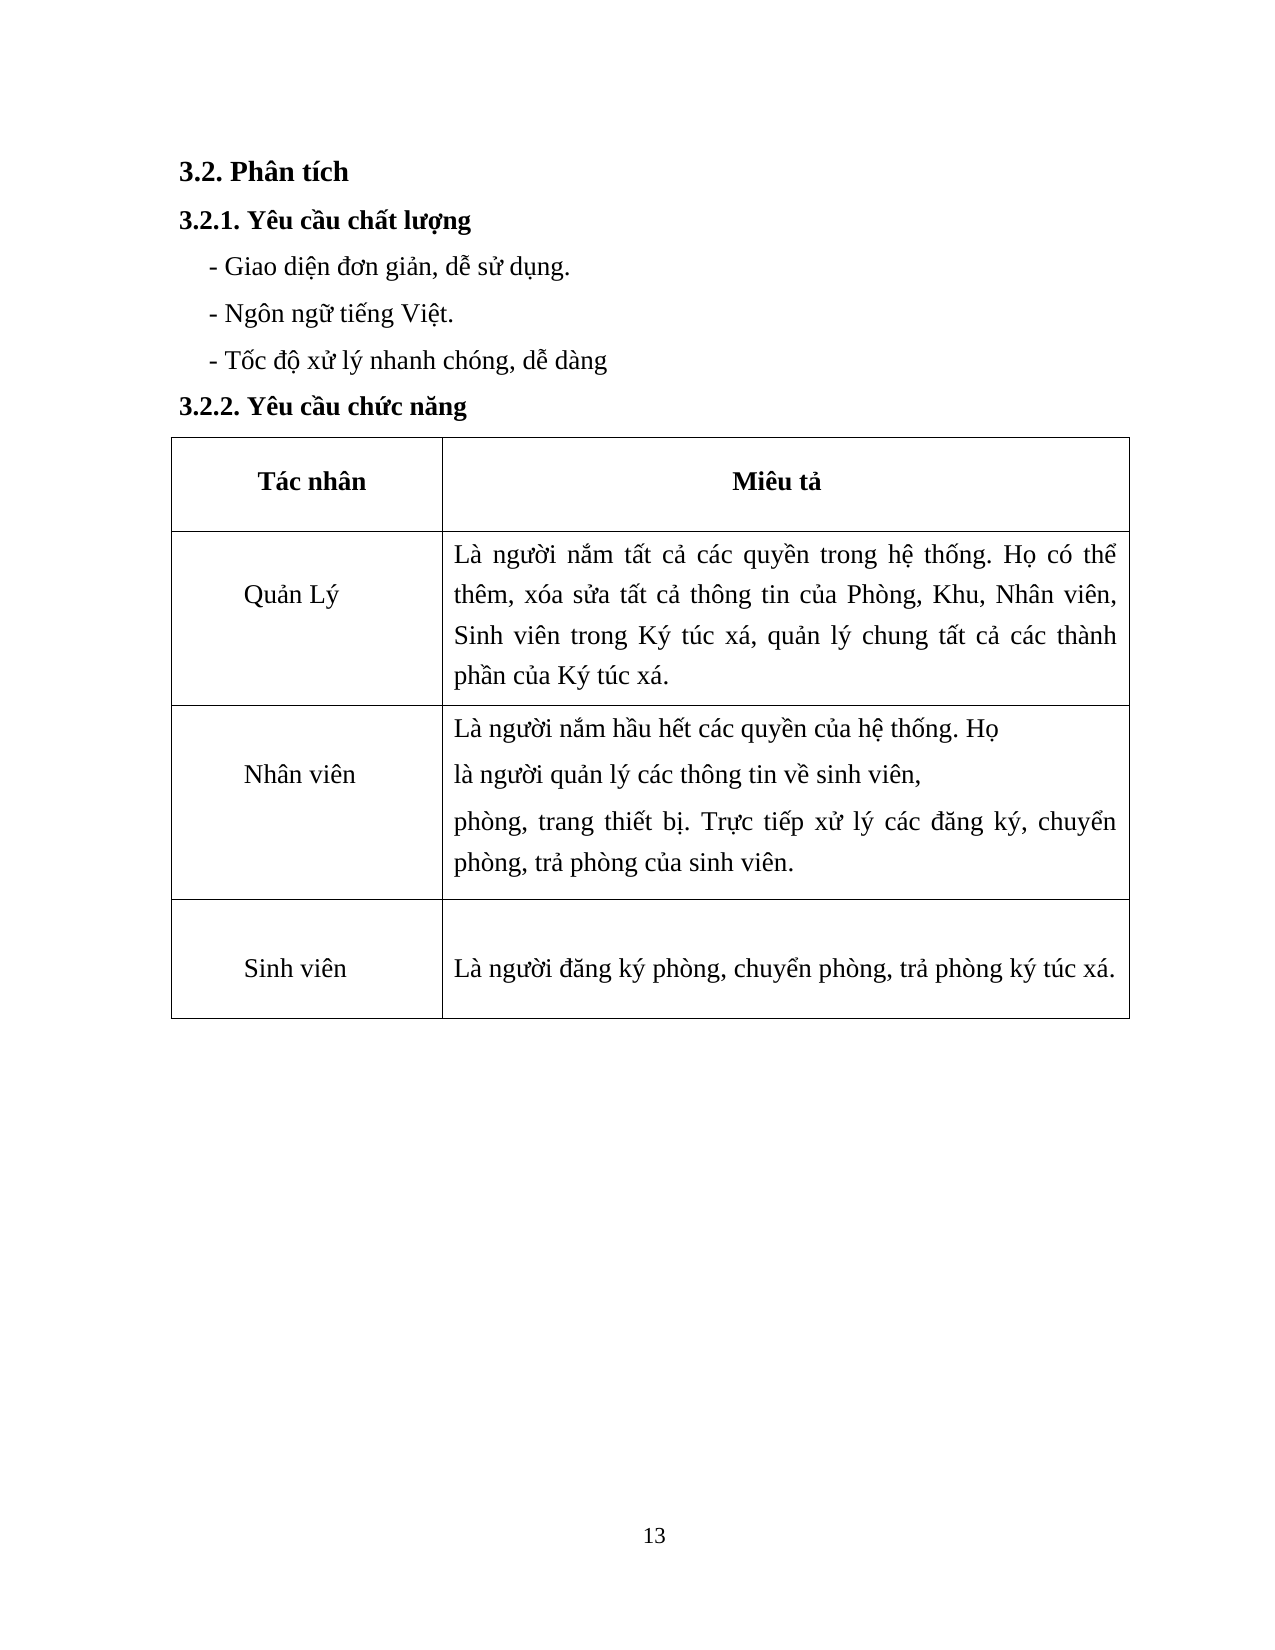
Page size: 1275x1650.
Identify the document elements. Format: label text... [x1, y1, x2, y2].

text - Giao diện đơn giản, dễ sử dụng. [179, 250, 1129, 282]
table_cell Là người nắm tất cả các quyền trong hệ thống. Họ có thể thêm, xóa sửa tất cả thông tin của Phòng, Khu, Nhân viên, Sinh viên trong Ký túc xá, quản lý chung tất cả các thành phần của Ký túc xá. [443, 532, 1129, 705]
table_cell Là người nắm hầu hết các quyền của hệ thống. Họ là người quản lý các thông tin về sinh viên, phòng, trang thiết bị. Trực tiếp xử lý các đăng ký, chuyển phòng, trả phòng của sinh viên. [443, 706, 1129, 899]
text - Tốc độ xử lý nhanh chóng, dễ dàng [179, 344, 1129, 375]
subtitle 3.2.1. Yêu cầu chất lượng [179, 204, 1129, 235]
table_header Miêu tả [443, 438, 1129, 531]
table_cell Là người đăng ký phòng, chuyển phòng, trả phòng ký túc xá. [443, 900, 1129, 1018]
subtitle 3.2. Phân tích [179, 154, 1129, 187]
subtitle 3.2.2. Yêu cầu chức năng [179, 390, 1129, 422]
table_header Tác nhân [172, 438, 442, 531]
table_cell Nhân viên [172, 706, 442, 899]
table_cell Quản Lý [172, 532, 442, 705]
text - Ngôn ngữ tiếng Việt. [179, 297, 1129, 328]
table_cell Sinh viên [172, 900, 442, 1018]
